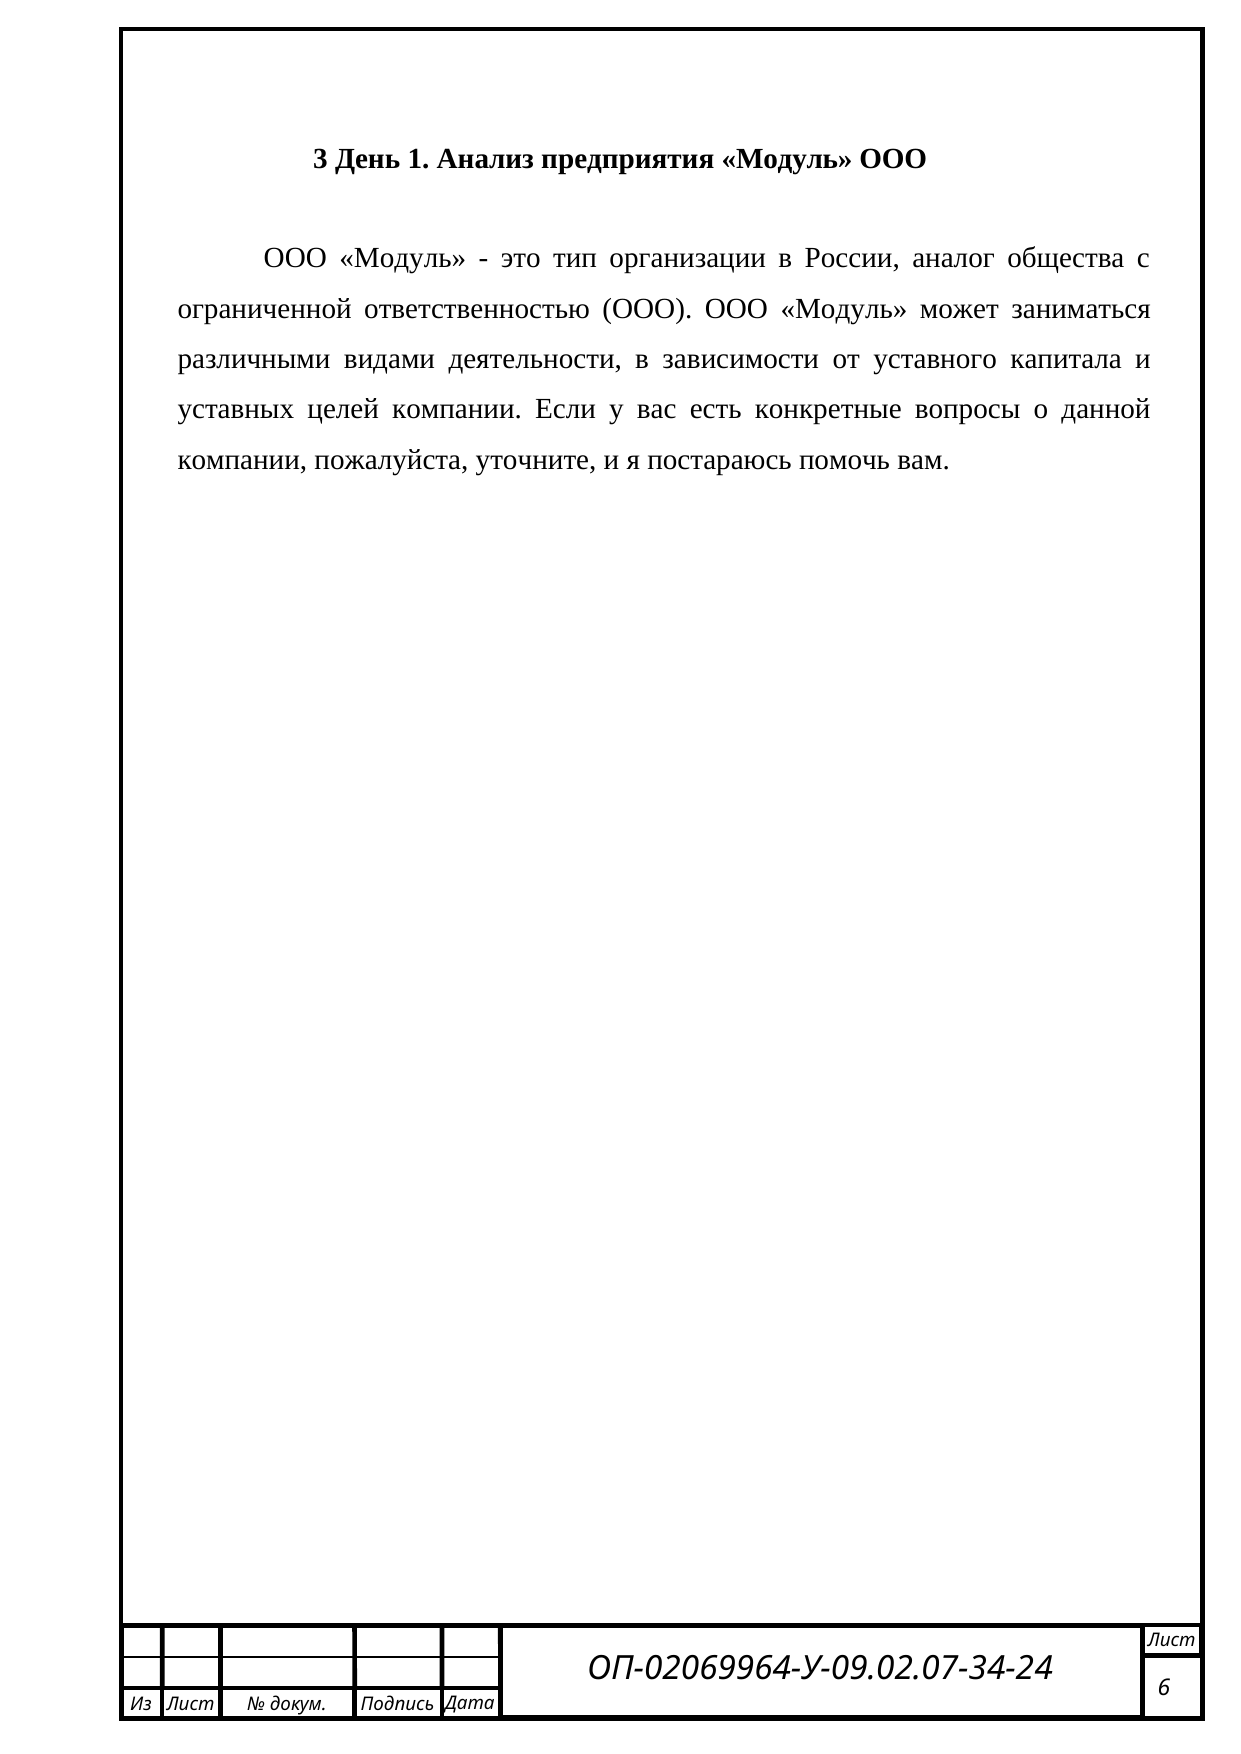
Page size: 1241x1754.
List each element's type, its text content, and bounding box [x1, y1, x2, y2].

text 3 День 1. Анализ предприятия «Модуль» ООО [313, 141, 1152, 174]
text ООО «Модуль» - это тип организации в России, аналог общества с ограниченной ответственностью (ООО). ООО «Модуль» может заниматься различными видами деятельности, в зависимости от уставного капитала и уставных целей компании. Если у вас есть конкретные вопросы о данной компании, пожалуйста, уточните, и я постараюсь помочь вам. [177, 241, 1152, 475]
